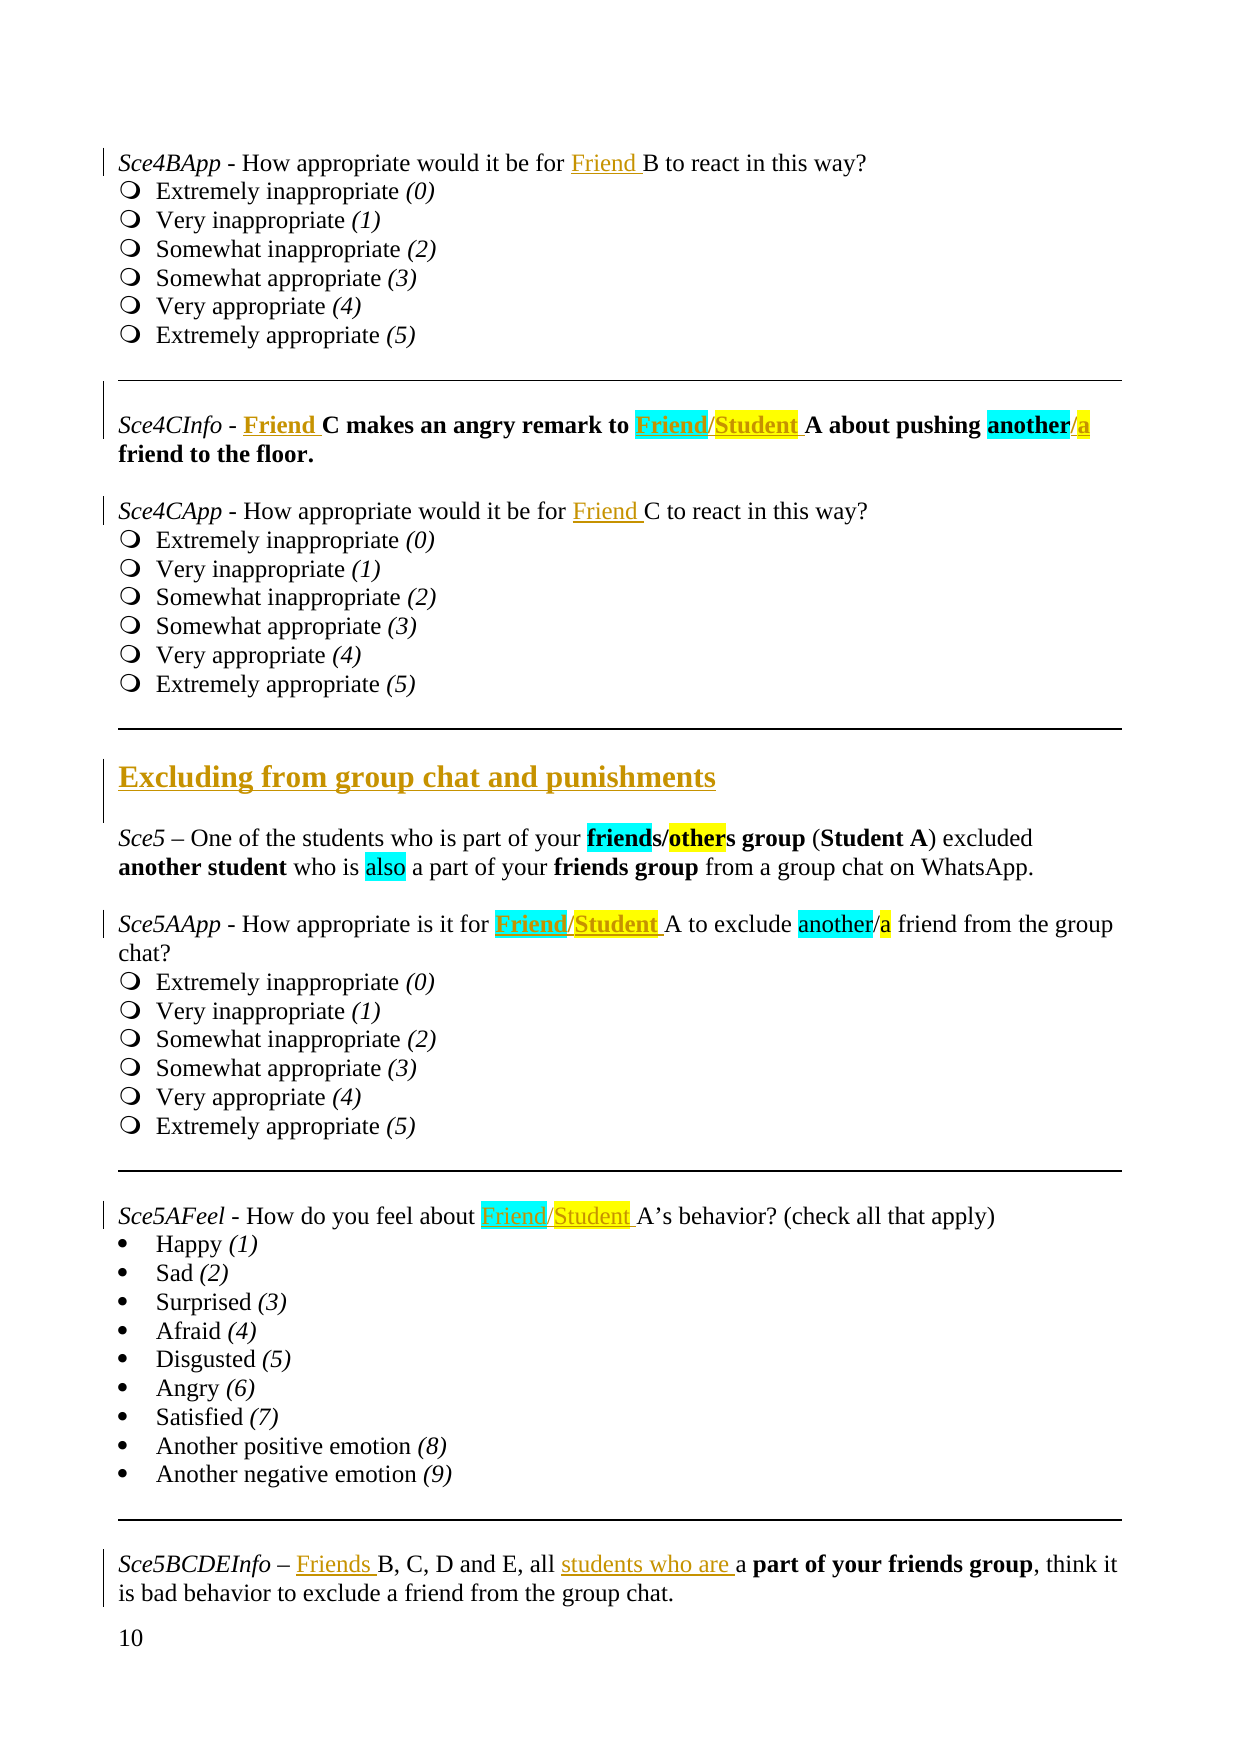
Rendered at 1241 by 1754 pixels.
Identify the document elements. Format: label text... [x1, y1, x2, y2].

list Somewhat appropriate (3) [118, 1053, 1122, 1082]
list Very appropriate (4) [118, 291, 1122, 320]
text Sce5AFeel - How do you feel about A’s behavior? (check all that apply) [630, 1201, 1122, 1229]
list Somewhat inappropriate (2) [118, 582, 1122, 611]
text Sce4CInfo - C makes an angry remark to A about pushing another friend to the floor. [118, 410, 1122, 467]
list Extremely appropriate (5) [118, 320, 1122, 349]
list Somewhat appropriate (3) [118, 263, 1122, 291]
list Afraid (4) [118, 1316, 1122, 1344]
list Somewhat inappropriate (2) [118, 1024, 1122, 1053]
text Sce5AApp - How appropriate is it for A to exclude another/a friend from the group chat? [118, 909, 1122, 967]
list Somewhat appropriate (3) [118, 611, 1122, 640]
list Extremely inappropriate (0) [118, 176, 1122, 205]
list Satisfied (7) [118, 1402, 1122, 1431]
list Very inappropriate (1) [118, 554, 1122, 582]
text Sce5AFeel - How do you feel about A’s behavior? (check all that apply) [118, 1201, 481, 1229]
text Sce4BApp - How appropriate would it be for B to react in this way? [118, 148, 1122, 176]
list Another positive emotion (8) [118, 1431, 1122, 1459]
list Somewhat inappropriate (2) [118, 234, 1122, 263]
list Sad (2) [118, 1258, 1122, 1287]
list Extremely inappropriate (0) [118, 967, 1122, 996]
list Happy (1) [118, 1229, 1122, 1258]
list Extremely appropriate (5) [118, 669, 1122, 697]
list Extremely appropriate (5) [118, 1111, 1122, 1139]
list Angry (6) [118, 1373, 1122, 1402]
list Very appropriate (4) [118, 640, 1122, 669]
text Sce4CApp - How appropriate would it be for C to react in this way? [118, 496, 1122, 525]
list Surprised (3) [118, 1287, 1122, 1316]
list Disgusted (5) [118, 1344, 1122, 1373]
list Very inappropriate (1) [118, 205, 1122, 234]
list Another negative emotion (9) [118, 1459, 1122, 1488]
list Very inappropriate (1) [118, 996, 1122, 1024]
list Extremely inappropriate (0) [118, 525, 1122, 554]
text Sce5 – One of the students who is part of your friends/others group (Student A) excluded another student who is also a part of your friends group from a group chat on WhatsApp. [118, 823, 1122, 881]
text Sce5BCDEInfo – B, C, D and E, all a part of your friends group, think it is bad behavior to exclude a friend from the group chat. [118, 1549, 1122, 1607]
list Very appropriate (4) [118, 1082, 1122, 1111]
